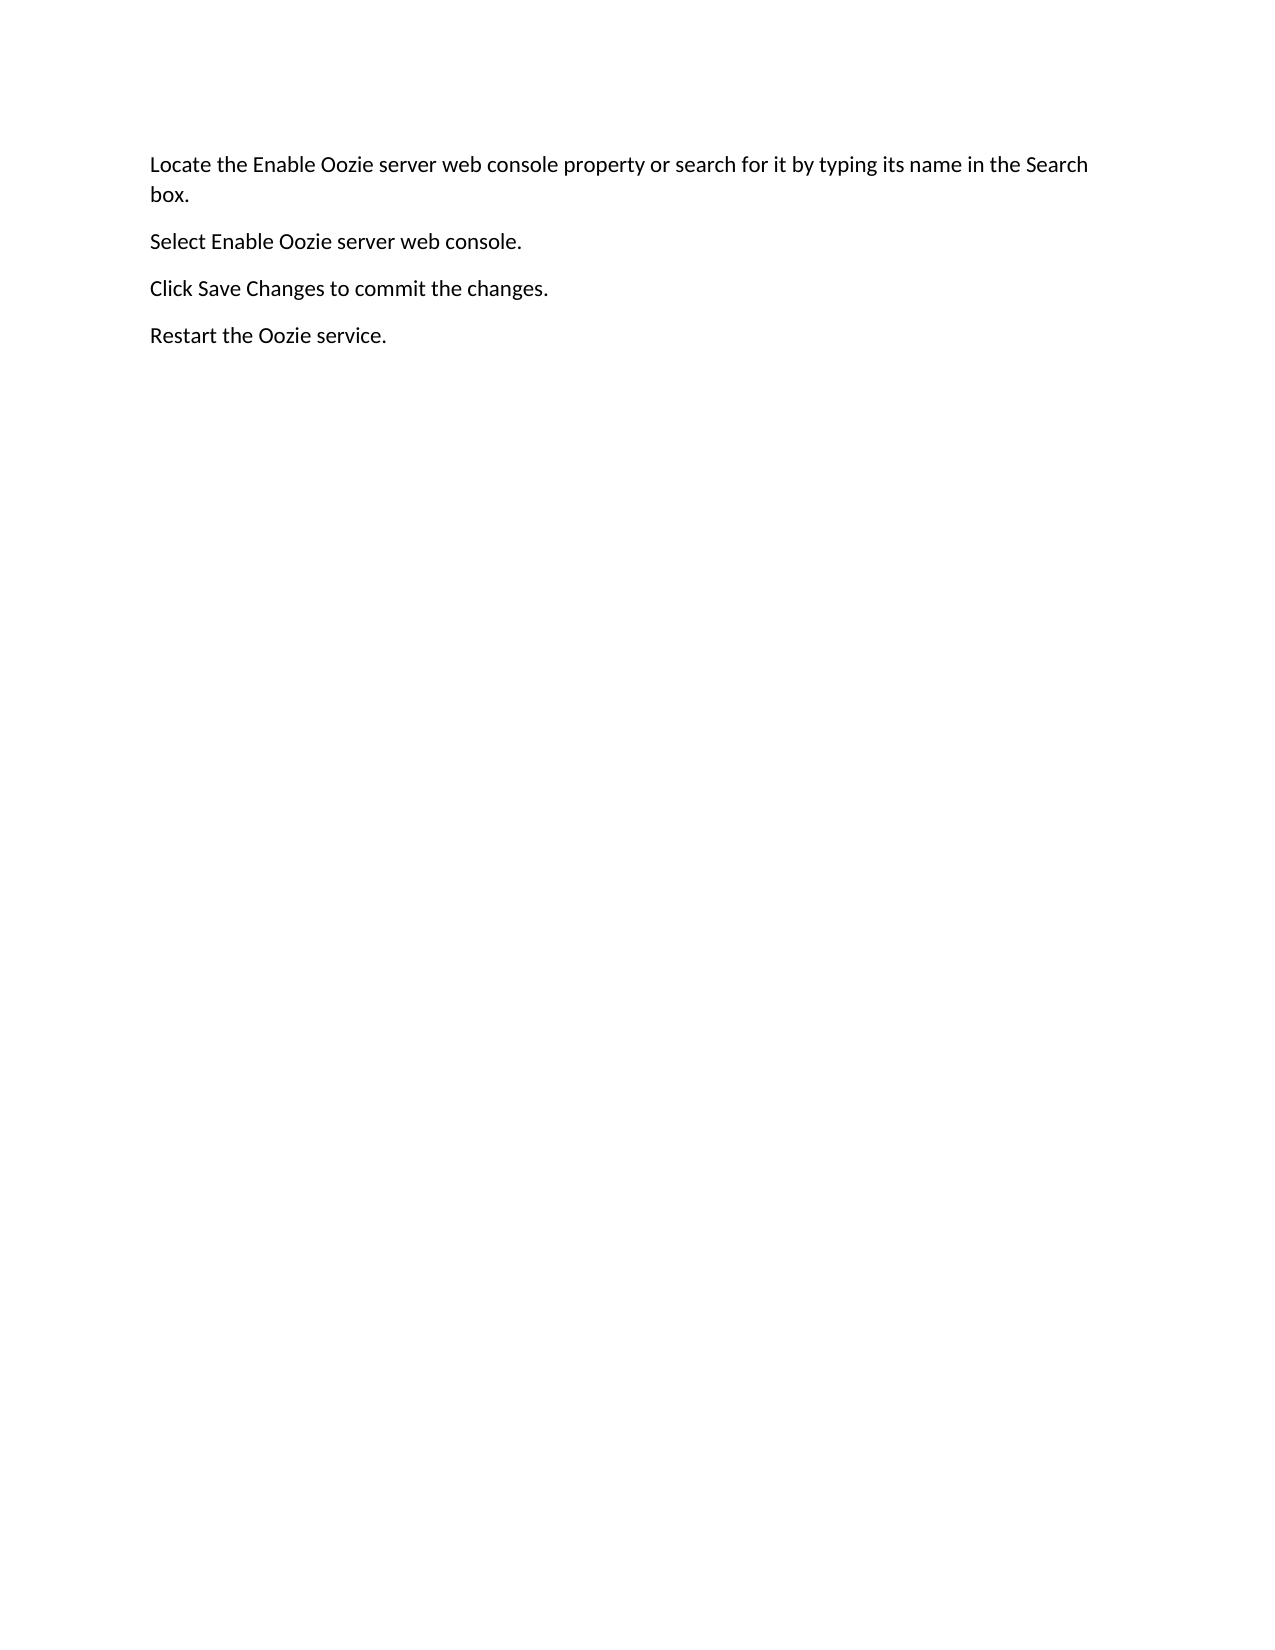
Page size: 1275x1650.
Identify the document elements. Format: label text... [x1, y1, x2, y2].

text Click Save Changes to commit the changes. [150, 274, 1125, 302]
text Locate the Enable Oozie server web console property or search for it by typing its name in the Search box. [150, 150, 1125, 208]
text Restart the Oozie service. [150, 321, 1125, 349]
text Select Enable Oozie server web console. [150, 227, 1125, 255]
